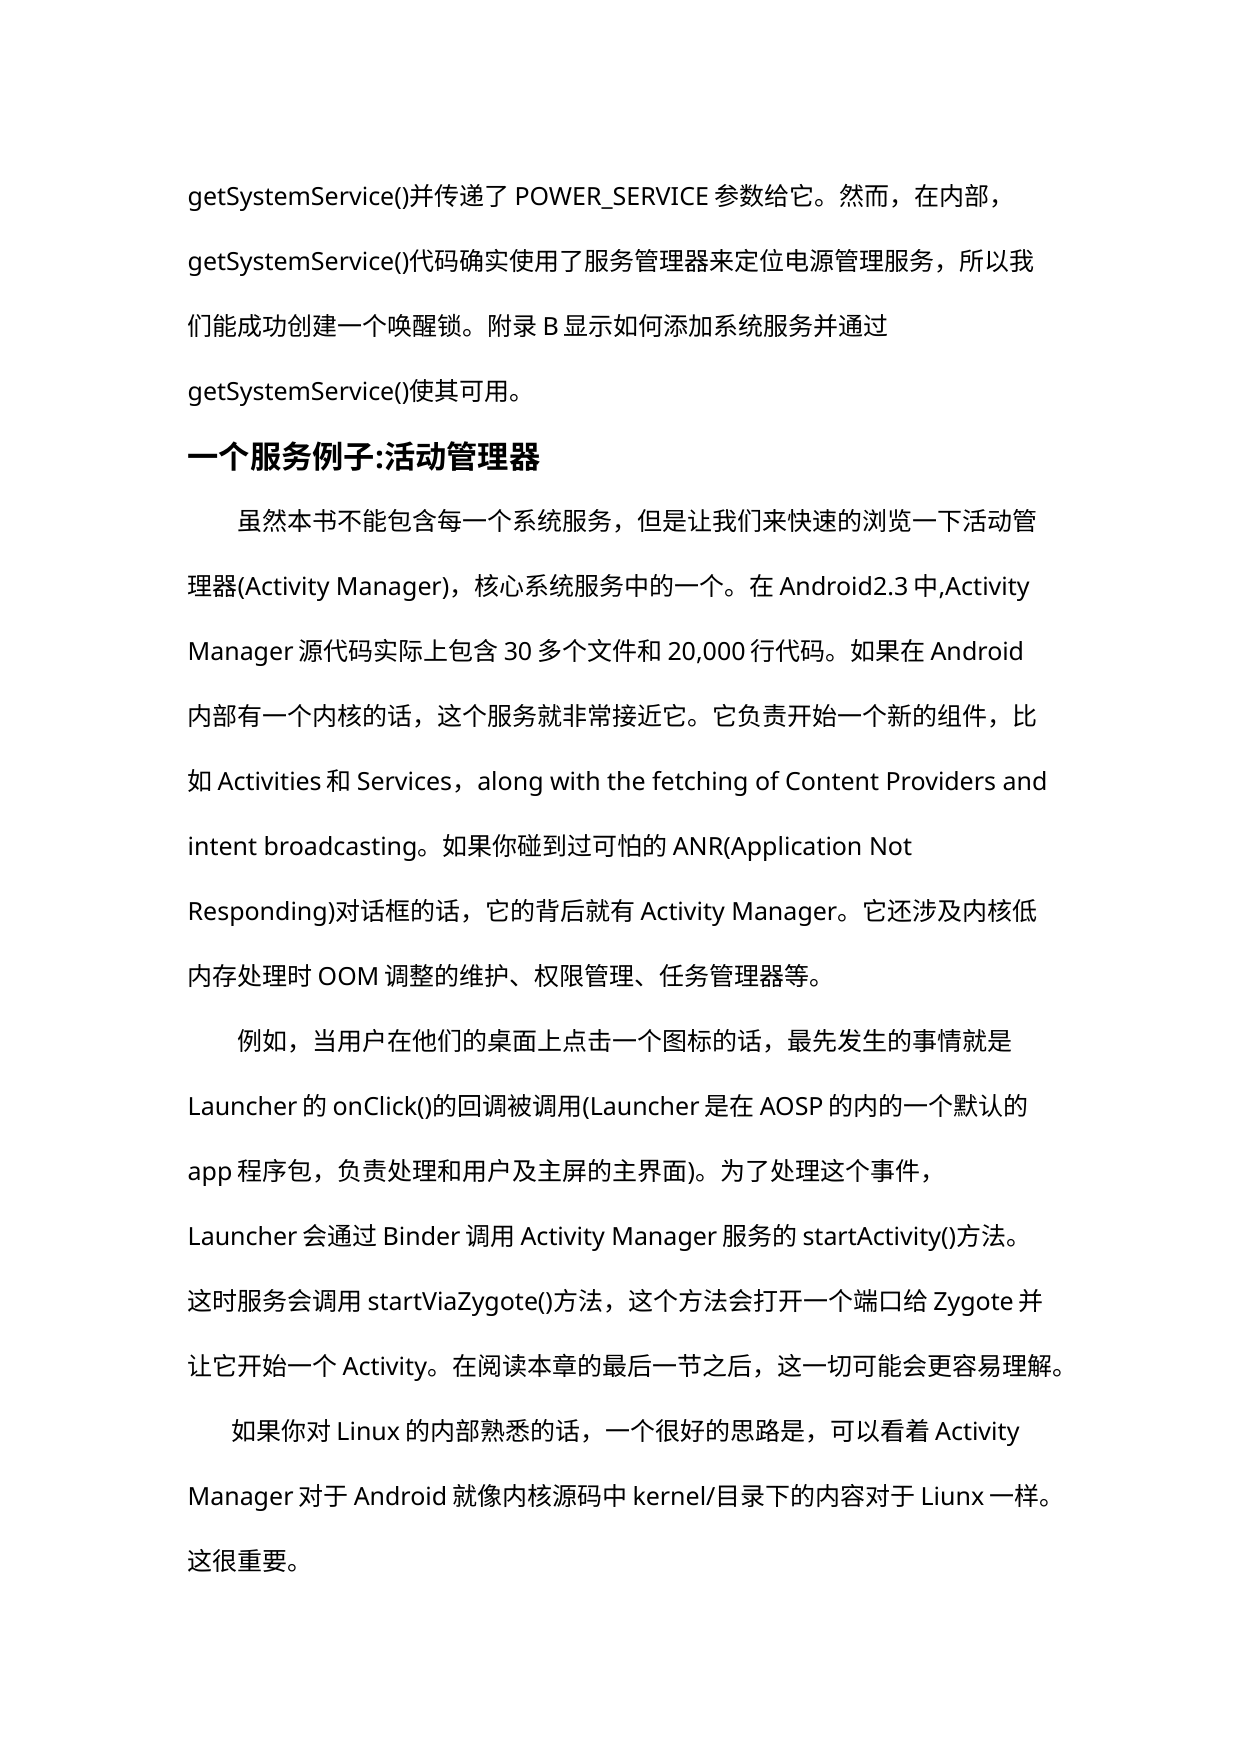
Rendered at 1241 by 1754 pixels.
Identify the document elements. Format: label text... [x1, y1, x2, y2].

list 一个服务例子:活动管理器 [187, 422, 1053, 487]
list 如果你对Linux的内部熟悉的话，一个很好的思路是，可以看着Activity Manager对于Android就像内核源码中kernel/目录下的内容对于Liunx一样。这很重要。 [187, 1397, 1053, 1592]
list 虽然本书不能包含每一个系统服务，但是让我们来快速的浏览一下活动管理器(Activity Manager)，核心系统服务中的一个。在Android2.3中,Activity Manager源代码实际上包含30多个文件和20,000行代码。如果在Android内部有一个内核的话，这个服务就非常接近它。它负责开始一个新的组件，比如Activities和Services，along with the fetching of Content Providers and intent broadcasting。如果你碰到过可怕的ANR(Application Not Responding)对话框的话，它的背后就有Activity Manager。它还涉及内核低内存处理时OOM调整的维护、权限管理、任务管理器等。 [187, 487, 1053, 1007]
list 例如，当用户在他们的桌面上点击一个图标的话，最先发生的事情就是Launcher的onClick()的回调被调用(Launcher是在AOSP的内的一个默认的app程序包，负责处理和用户及主屏的主界面)。为了处理这个事件，Launcher会通过Binder调用Activity Manager服务的startActivity()方法。这时服务会调用startViaZygote()方法，这个方法会打开一个端口给Zygote并让它开始一个Activity。在阅读本章的最后一节之后，这一切可能会更容易理解。 [187, 1007, 1053, 1397]
